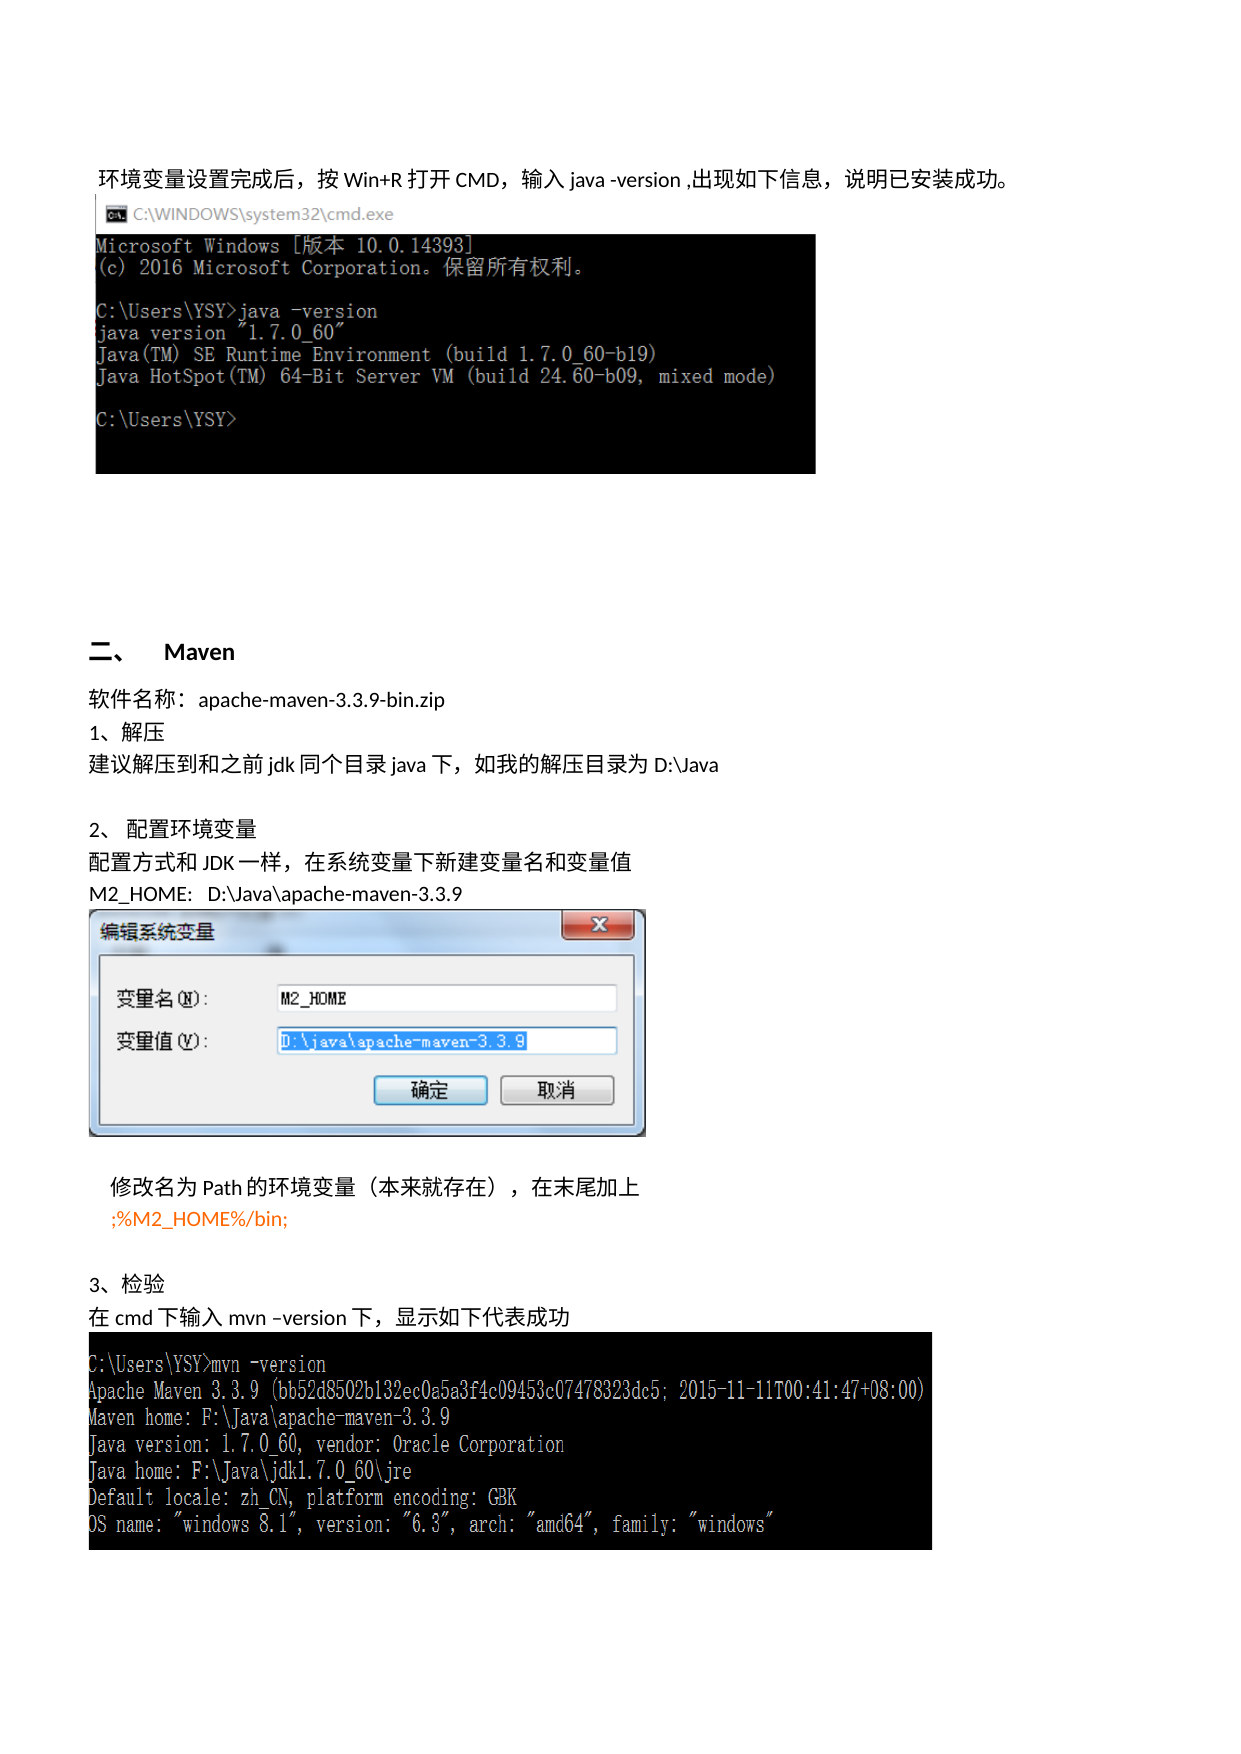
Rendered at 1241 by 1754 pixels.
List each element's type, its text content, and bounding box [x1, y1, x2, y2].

subtitle 配置环境变量 [89, 812, 1019, 844]
picture [88, 1332, 933, 1550]
text 在cmd下输入 mvn –version下，显示如下代表成功 [89, 1299, 1019, 1332]
subtitle 3、检验 [89, 1267, 1019, 1299]
text 环境变量设置完成后，按Win+R 打开CMD，输入 java -version ,出现如下信息，说明已安装成功。 [89, 162, 1019, 194]
subtitle Maven [89, 617, 1019, 682]
text M2_HOME: D:\Java\apache-maven-3.3.9 [89, 877, 1019, 909]
text ;%M2_HOME%/bin; [111, 1202, 1019, 1234]
picture [95, 194, 816, 474]
text 建议解压到和之前jdk同个目录java下，如我的解压目录为D:\Java [89, 747, 1019, 779]
subtitle 1、解压 [89, 714, 1019, 747]
text 软件名称：apache-maven-3.3.9-bin.zip [89, 682, 1019, 714]
picture [88, 909, 646, 1137]
text 配置方式和JDK一样，在系统变量下新建变量名和变量值 [89, 844, 1019, 877]
text 修改名为Path的环境变量（本来就存在），在末尾加上 [111, 1169, 1019, 1202]
